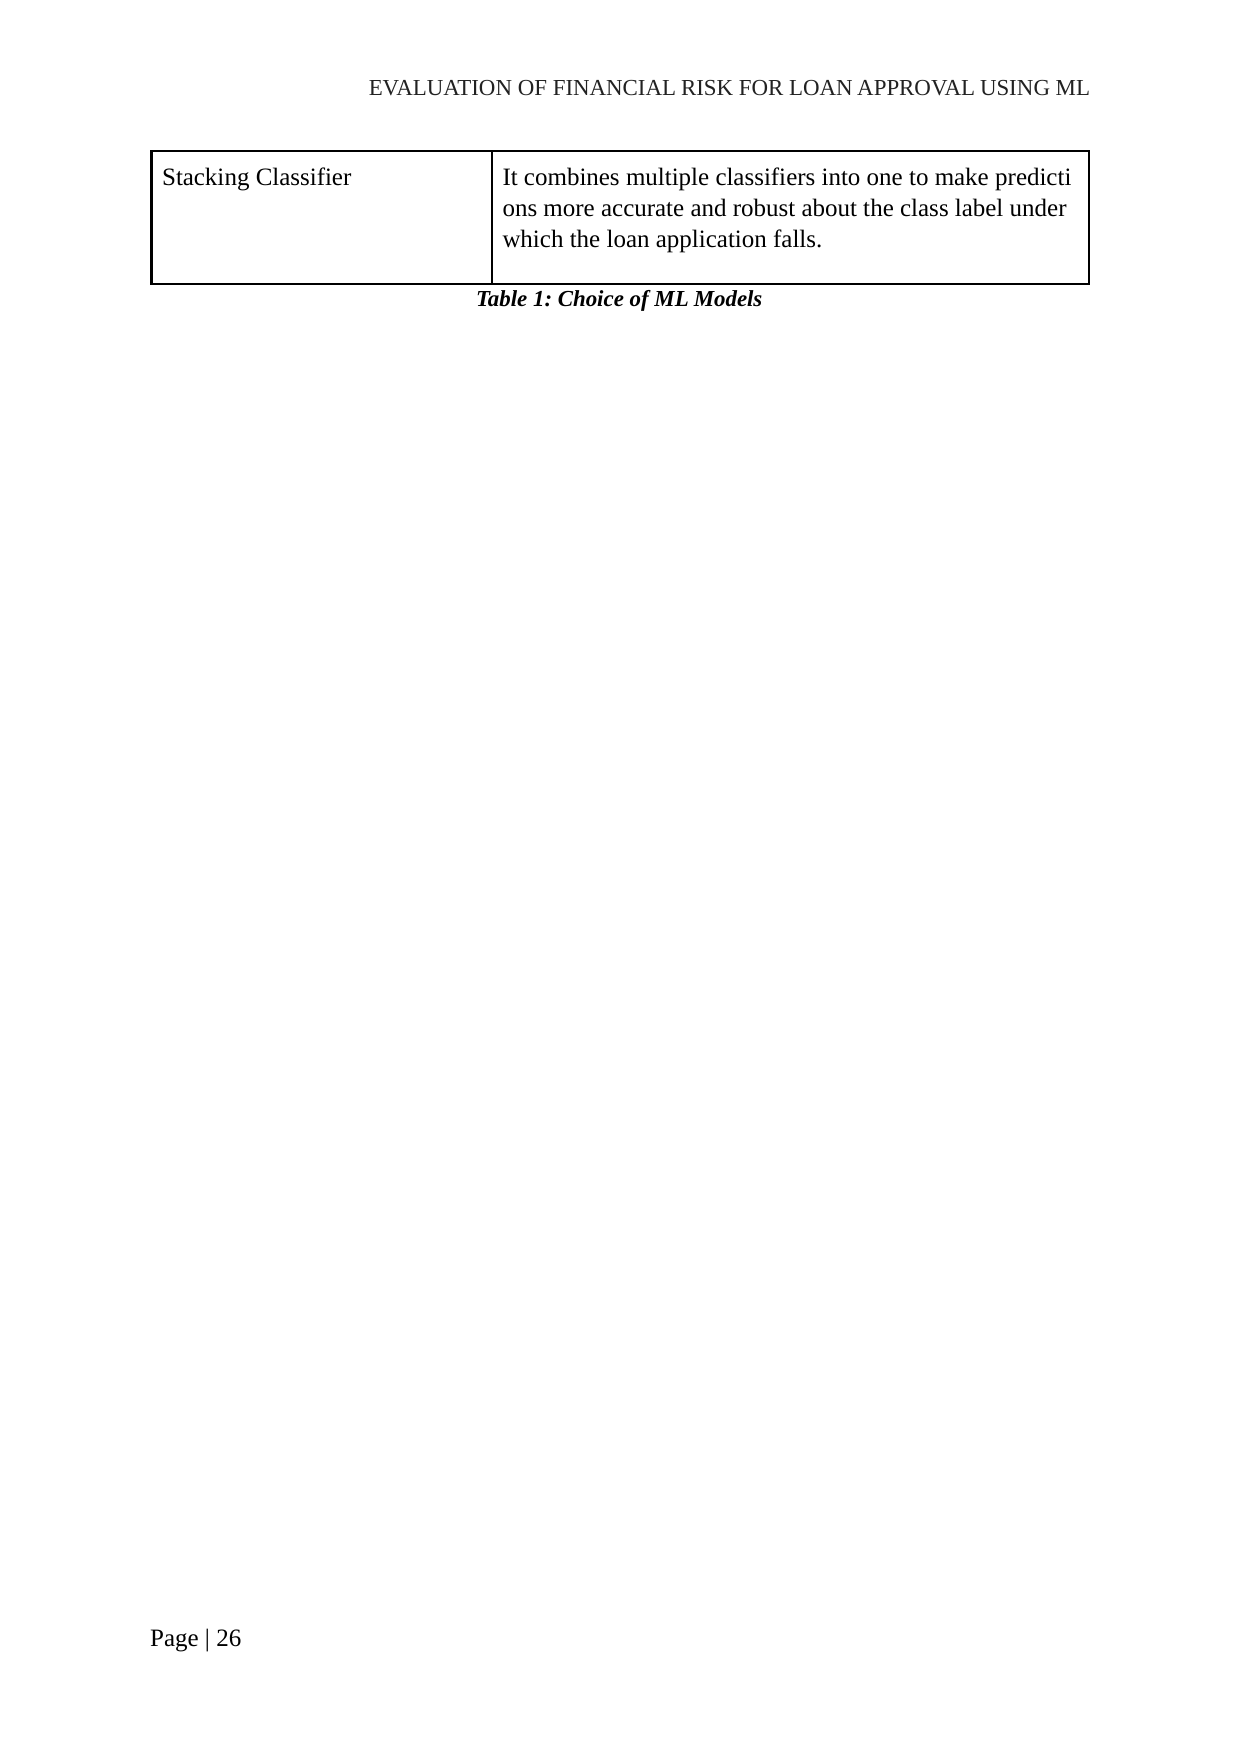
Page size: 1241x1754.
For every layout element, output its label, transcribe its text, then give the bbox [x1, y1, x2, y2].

table_cell Stacking Classifier [153, 152, 491, 282]
table_cell It combines multiple classifiers into one to make predictions more accurate and robust about the class label under which the loan application falls. [493, 152, 1088, 282]
text Table 1: Choice of ML Models [150, 285, 1090, 311]
